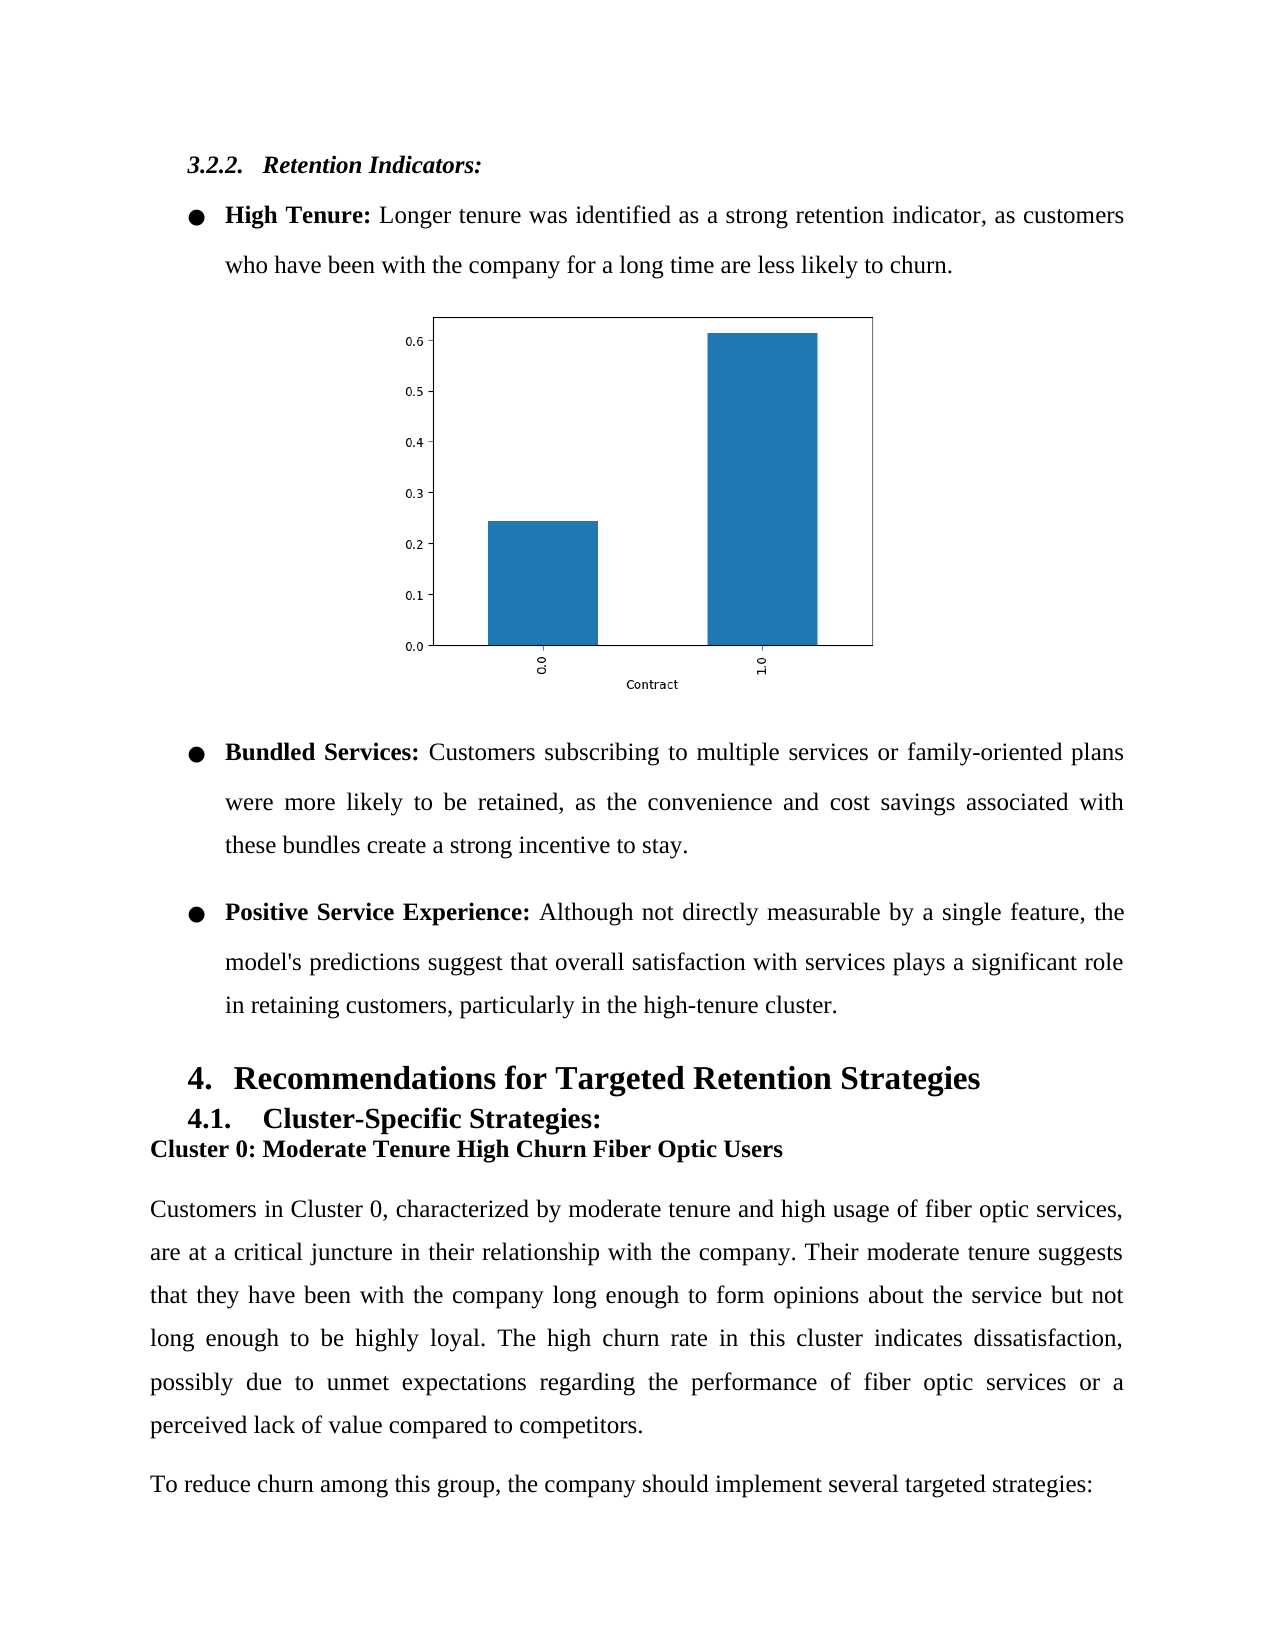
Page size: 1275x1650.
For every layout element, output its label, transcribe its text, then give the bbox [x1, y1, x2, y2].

picture [396, 310, 880, 699]
list High Tenure: Longer tenure was identified as a strong retention indicator, as customers who have been with the company for a long time are less likely to churn. [187, 193, 1125, 279]
subtitle Cluster-Specific Strategies: [187, 1101, 1125, 1134]
text To reduce churn among this group, the company should implement several targeted strategies: [150, 1469, 1125, 1498]
list Bundled Services: Customers subscribing to multiple services or family-oriented plans were more likely to be retained, as the convenience and cost savings associated with these bundles create a strong incentive to stay. [187, 730, 1125, 859]
list Positive Service Experience: Although not directly measurable by a single feature, the model's predictions suggest that overall satisfaction with services plays a significant role in retaining customers, particularly in the high-tenure cluster. [187, 890, 1125, 1019]
text Customers in Cluster 0, characterized by moderate tenure and high usage of fiber optic services, are at a critical juncture in their relationship with the company. Their moderate tenure suggests that they have been with the company long enough to form opinions about the service but not long enough to be highly loyal. The high churn rate in this cluster indicates dissatisfaction, possibly due to unmet expectations regarding the performance of fiber optic services or a perceived lack of value compared to competitors. [150, 1194, 1125, 1438]
text Cluster 0: Moderate Tenure High Churn Fiber Optic Users [150, 1134, 1125, 1163]
subtitle Retention Indicators: [187, 150, 1125, 179]
subtitle Recommendations for Targeted Retention Strategies [187, 1058, 1125, 1097]
